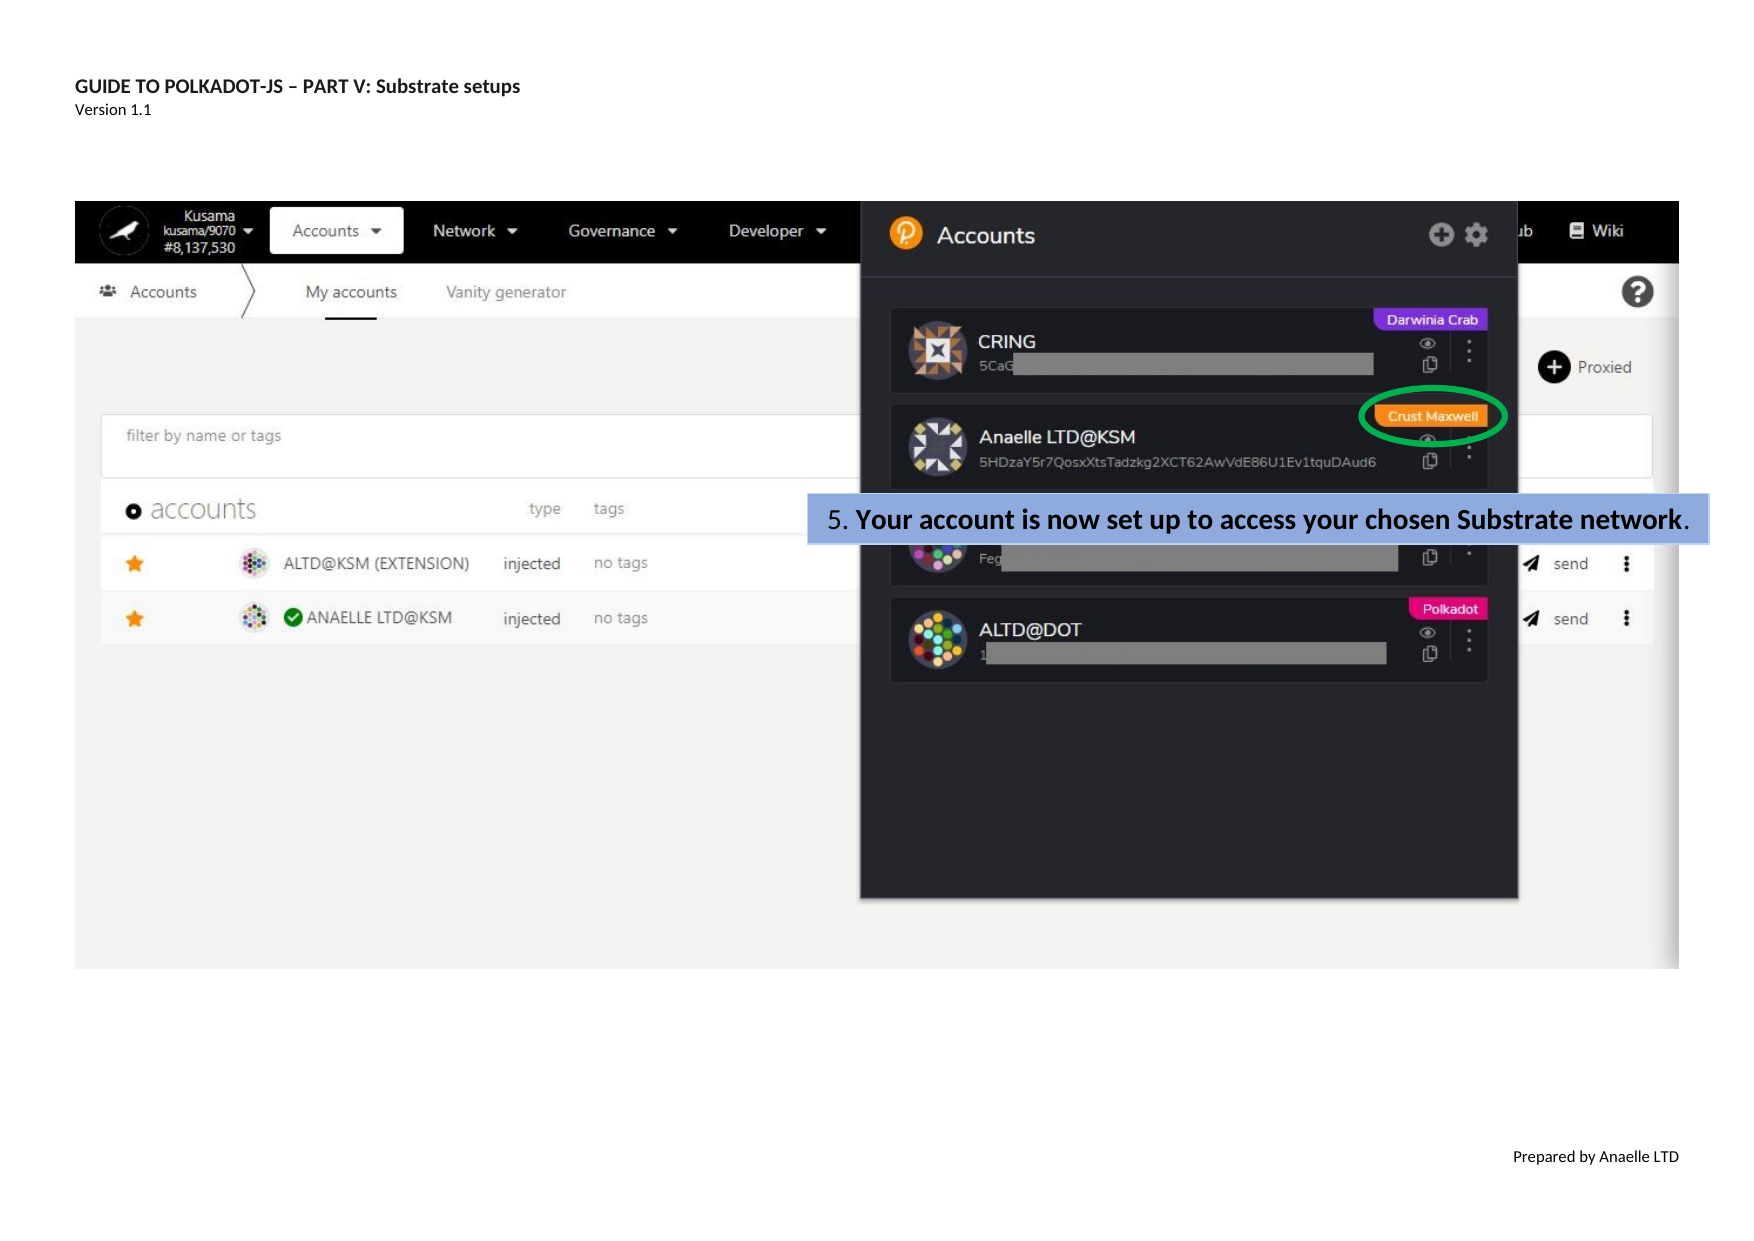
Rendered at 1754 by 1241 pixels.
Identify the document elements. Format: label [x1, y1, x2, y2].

picture [75, 201, 1679, 969]
